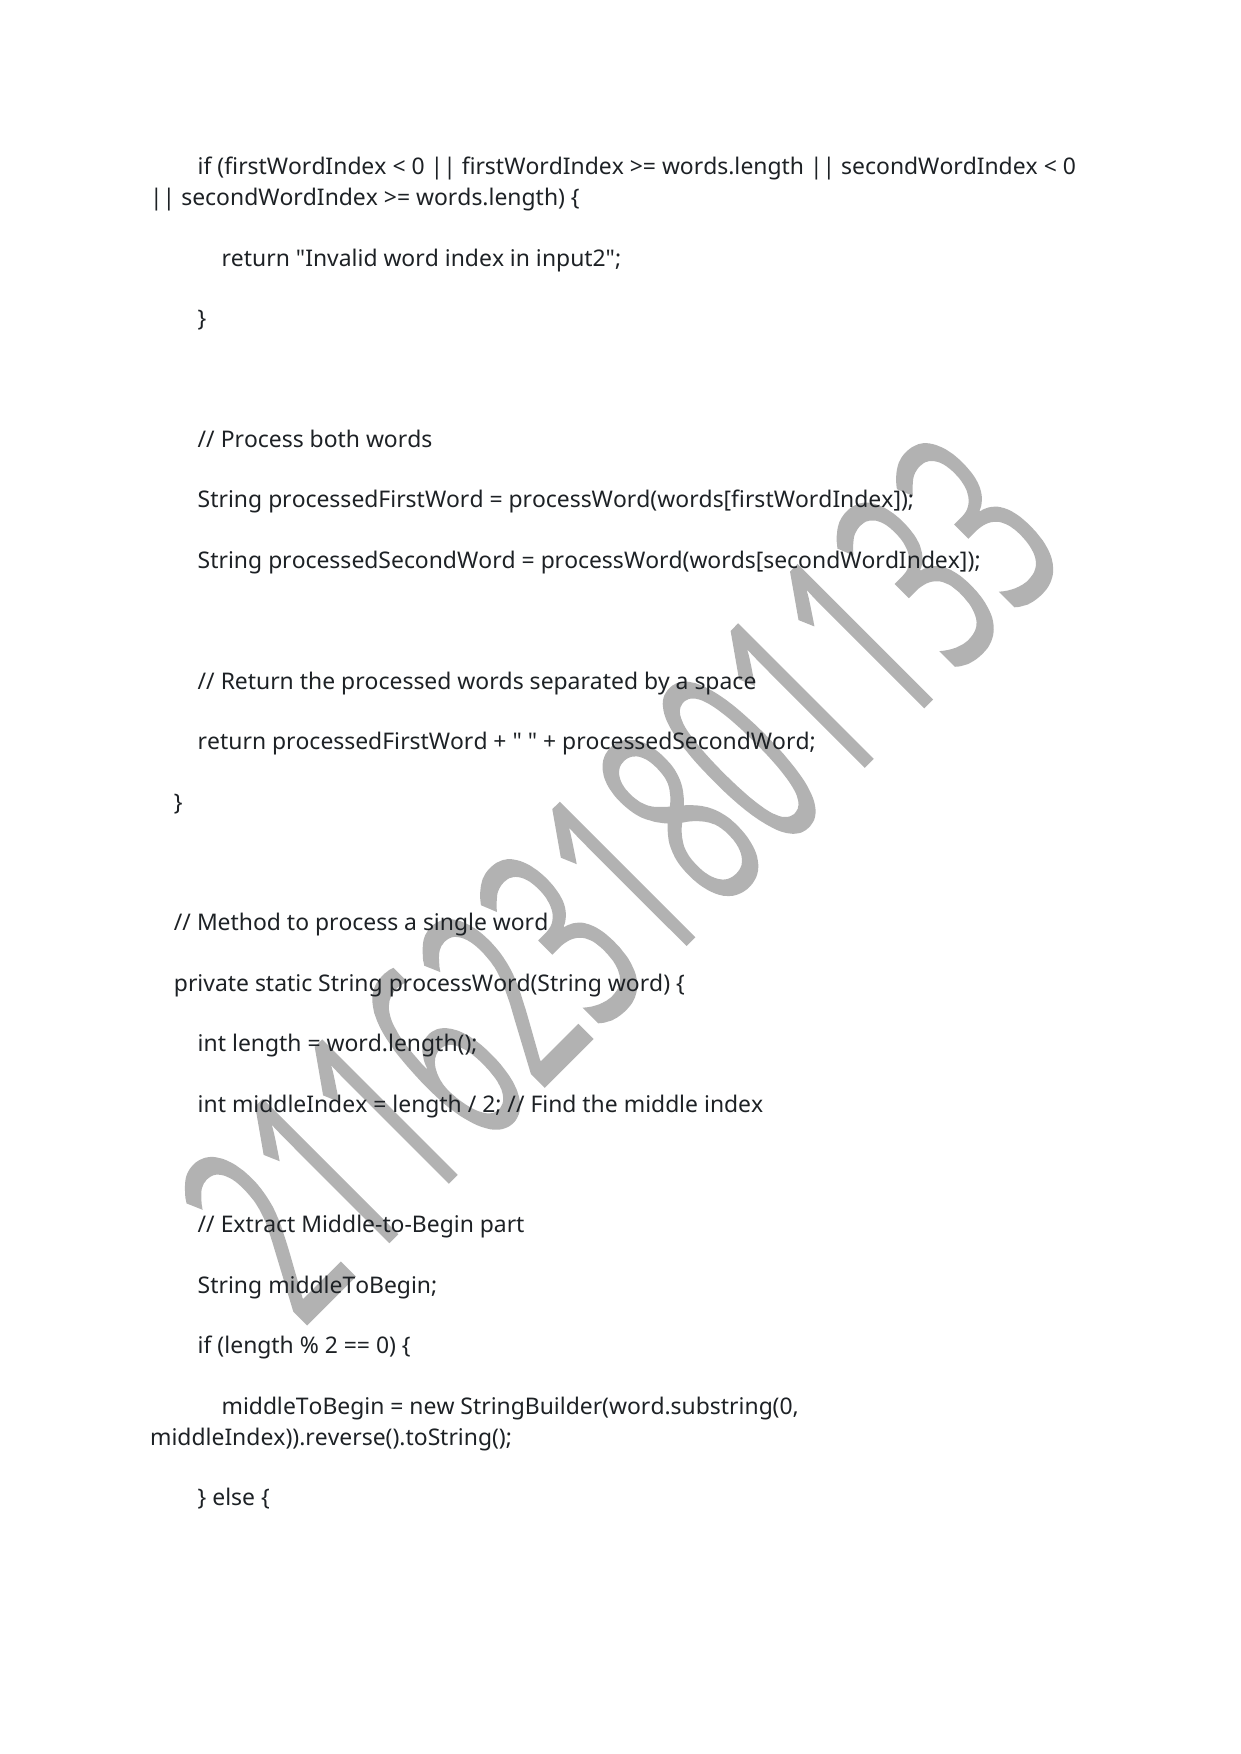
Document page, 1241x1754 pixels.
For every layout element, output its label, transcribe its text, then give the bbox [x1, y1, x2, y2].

subtitle int middleIndex = length / 2; // Find the middle index [150, 1087, 1090, 1119]
subtitle return processedFirstWord + " " + processedSecondWord; [150, 725, 1090, 756]
subtitle // Method to process a single word [150, 906, 1090, 937]
subtitle } else { [150, 1481, 1090, 1512]
subtitle private static String processWord(String word) { [150, 967, 1090, 998]
subtitle } [150, 785, 1090, 817]
subtitle middleToBegin = new StringBuilder(word.substring(0, middleIndex)).reverse().toString(); [150, 1389, 1090, 1452]
subtitle // Return the processed words separated by a space [150, 664, 1090, 696]
subtitle String middleToBegin; [150, 1269, 1090, 1300]
subtitle return "Invalid word index in input2"; [150, 242, 1090, 273]
subtitle int length = word.length(); [150, 1027, 1090, 1058]
subtitle // Extract Middle-to-Begin part [150, 1208, 1090, 1239]
subtitle if (firstWordIndex < 0 || firstWordIndex >= words.length || secondWordIndex < 0 || secondWordIndex >= words.length) { [150, 150, 1090, 212]
subtitle if (length % 2 == 0) { [150, 1329, 1090, 1360]
subtitle String processedSecondWord = processWord(words[secondWordIndex]); [150, 544, 1090, 575]
subtitle String processedFirstWord = processWord(words[firstWordIndex]); [150, 483, 1090, 514]
subtitle } [150, 302, 1090, 333]
subtitle // Process both words [150, 423, 1090, 454]
